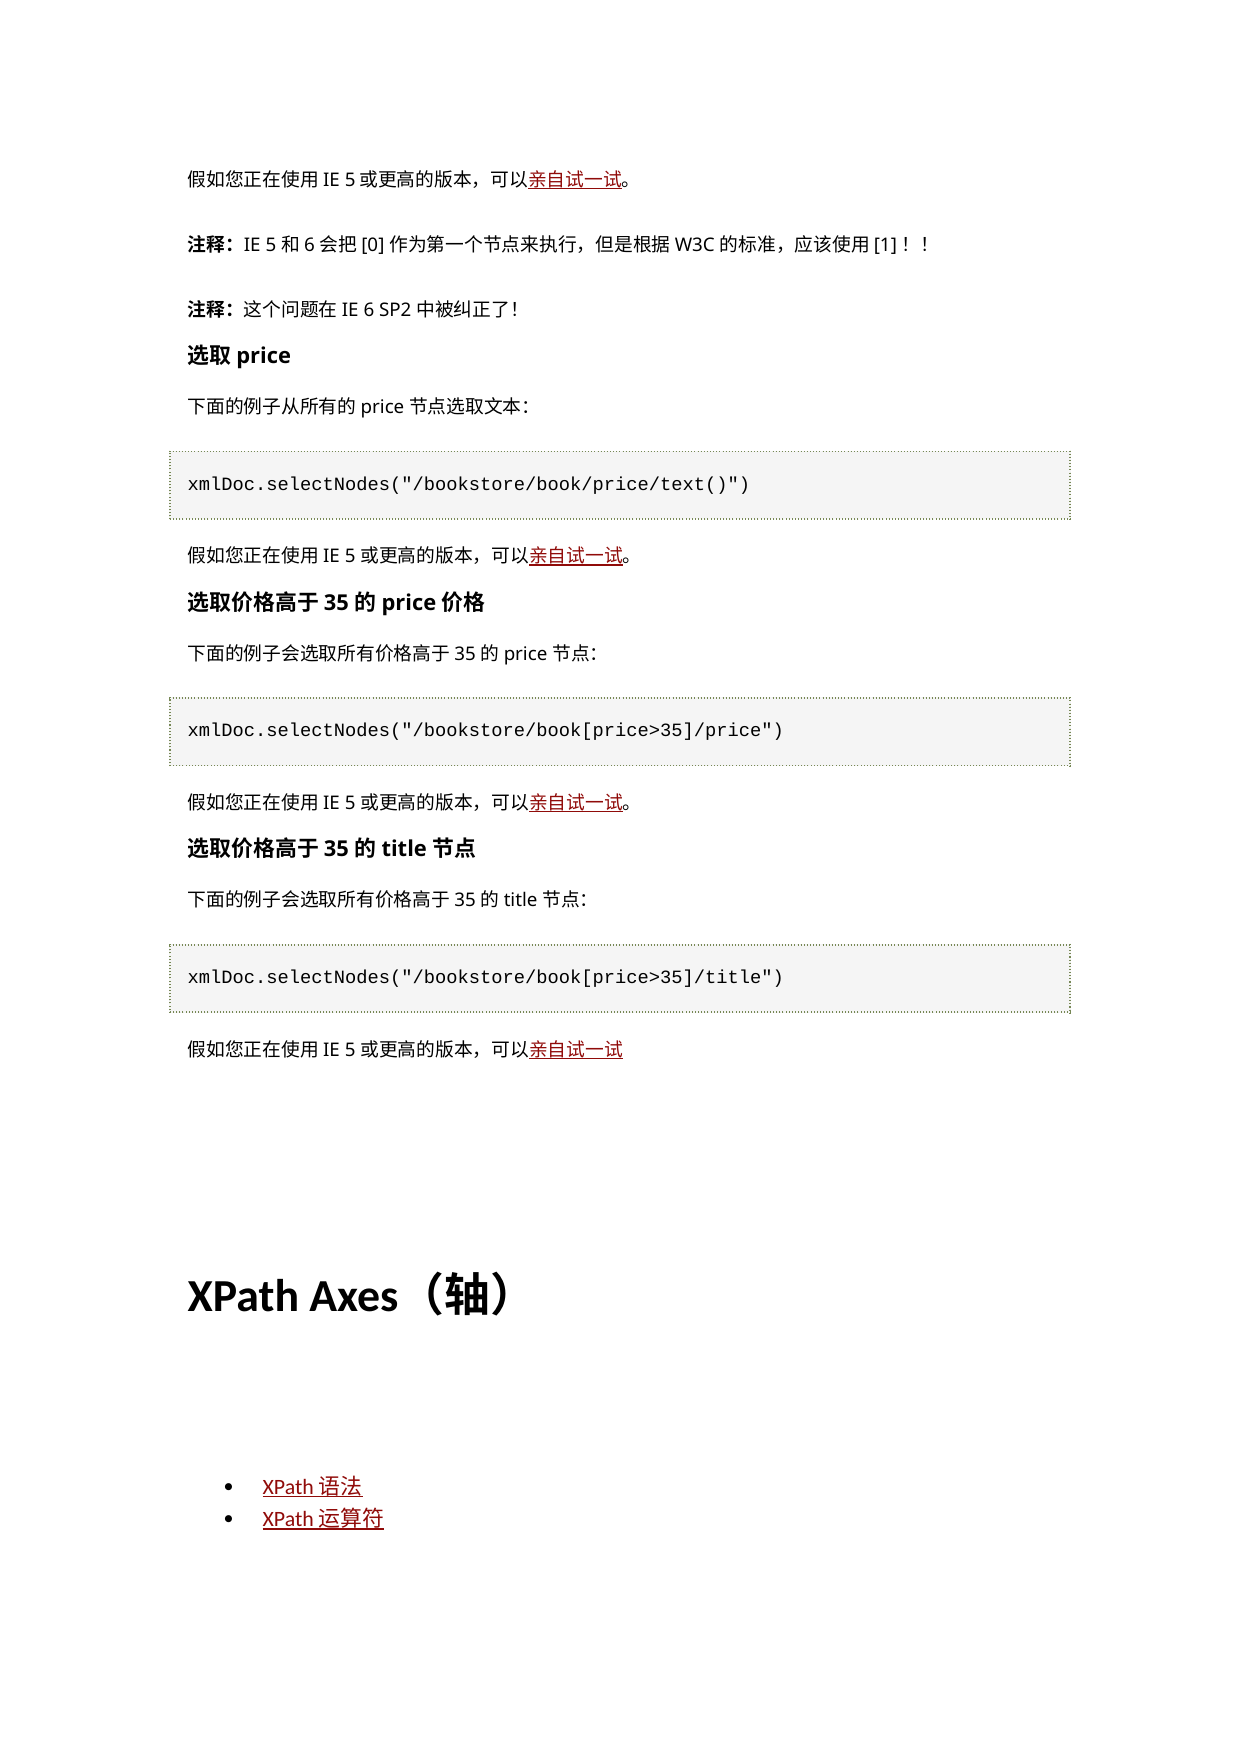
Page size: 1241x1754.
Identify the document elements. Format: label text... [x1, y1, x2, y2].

text xmlDoc.selectNodes("/bookstore/book[price>35]/title") [169, 944, 1071, 1013]
list XPath 运算符 [225, 1501, 1053, 1533]
text 下面的例子从所有的 price 节点选取文本： [187, 389, 1053, 421]
text 选取 price [187, 338, 1053, 370]
text 注释：IE 5 和 6 会把 [0] 作为第一个节点来执行，但是根据 W3C 的标准，应该使用 [1] ！！ [187, 227, 1053, 259]
subtitle XPath Axes（轴） [187, 1243, 1053, 1341]
text xmlDoc.selectNodes("/bookstore/book[price>35]/price") [169, 697, 1071, 766]
text 下面的例子会选取所有价格高于 35 的 title 节点： [187, 882, 1053, 915]
text 选取价格高于 35 的 price 价格 [187, 584, 1053, 617]
text 假如您正在使用 IE 5 或更高的版本，可以亲自试一试 [187, 1032, 1053, 1064]
text 假如您正在使用 IE 5或更高的版本，可以亲自试一试。 [187, 162, 1053, 194]
text 注释：这个问题在 IE 6 SP2 中被纠正了！ [187, 292, 1053, 324]
text xmlDoc.selectNodes("/bookstore/book/price/text()") [169, 451, 1071, 519]
text 选取价格高于 35 的 title 节点 [187, 831, 1053, 863]
list XPath 语法 [225, 1468, 1053, 1501]
text 假如您正在使用 IE 5 或更高的版本，可以亲自试一试。 [187, 538, 1053, 571]
text 假如您正在使用 IE 5 或更高的版本，可以亲自试一试。 [187, 785, 1053, 817]
text 下面的例子会选取所有价格高于 35 的 price 节点： [187, 636, 1053, 668]
